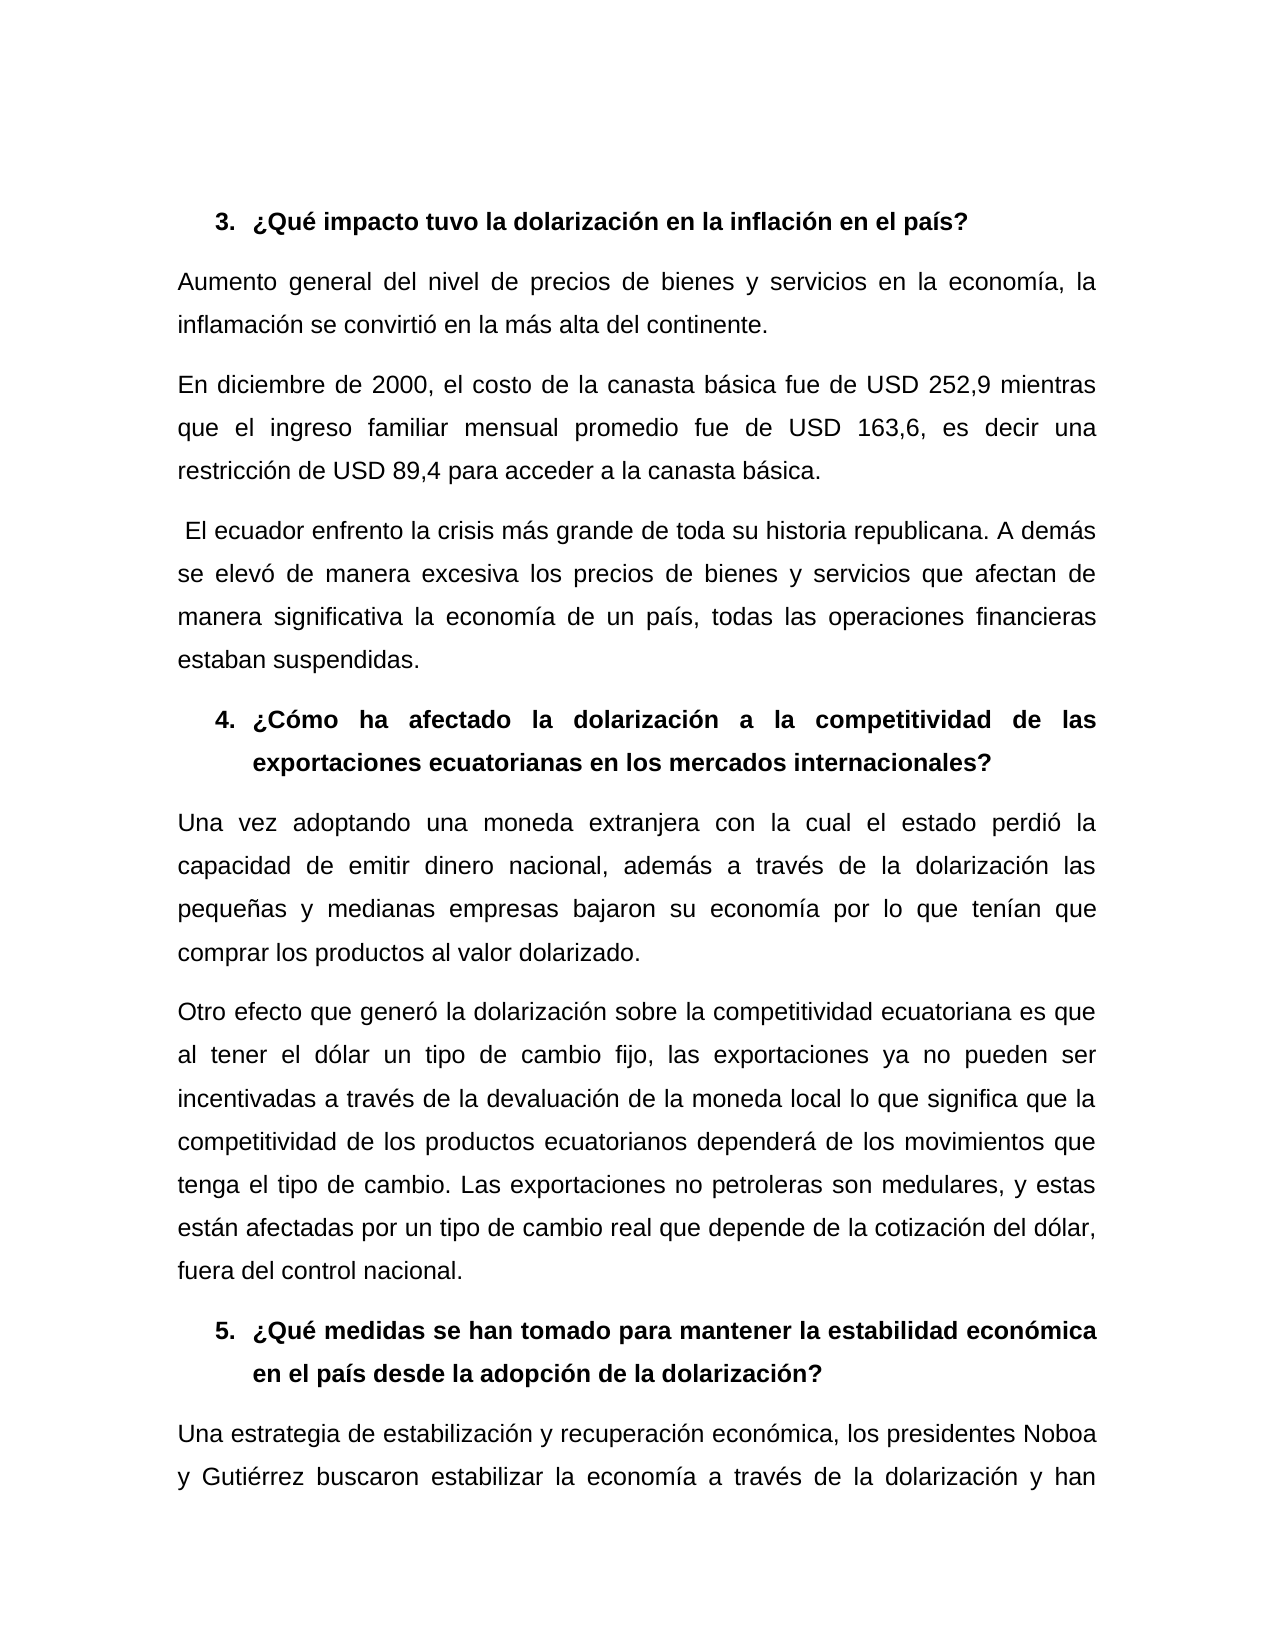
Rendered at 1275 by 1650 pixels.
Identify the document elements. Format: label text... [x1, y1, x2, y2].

text El ecuador enfrento la crisis más grande de toda su historia republicana. A demás se elevó de manera excesiva los precios de bienes y servicios que afectan de manera significativa la economía de un país, todas las operaciones financieras estaban suspendidas. [177, 516, 1098, 674]
list ¿Qué medidas se han tomado para mantener la estabilidad económica en el país desde la adopción de la dolarización? [215, 1316, 1098, 1388]
list ¿Cómo ha afectado la dolarización a la competitividad de las exportaciones ecuatorianas en los mercados internacionales? [215, 705, 1098, 777]
text Una vez adoptando una moneda extranjera con la cual el estado perdió la capacidad de emitir dinero nacional, además a través de la dolarización las pequeñas y medianas empresas bajaron su economía por lo que tenían que comprar los productos al valor dolarizado. [177, 808, 1098, 966]
text En diciembre de 2000, el costo de la canasta básica fue de USD 252,9 mientras que el ingreso familiar mensual promedio fue de USD 163,6, es decir una restricción de USD 89,4 para acceder a la canasta básica. [177, 370, 1098, 485]
list ¿Qué impacto tuvo la dolarización en la inflación en el país? [215, 207, 1098, 236]
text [177, 1419, 1098, 1491]
text Otro efecto que generó la dolarización sobre la competitividad ecuatoriana es que al tener el dólar un tipo de cambio fijo, las exportaciones ya no pueden ser incentivadas a través de la devaluación de la moneda local lo que significa que la competitividad de los productos ecuatorianos dependerá de los movimientos que tenga el tipo de cambio. Las exportaciones no petroleras son medulares, y estas están afectadas por un tipo de cambio real que depende de la cotización del dólar, fuera del control nacional. [177, 997, 1098, 1285]
text Aumento general del nivel de precios de bienes y servicios en la economía, la inflamación se convirtió en la más alta del continente. [177, 267, 1098, 339]
